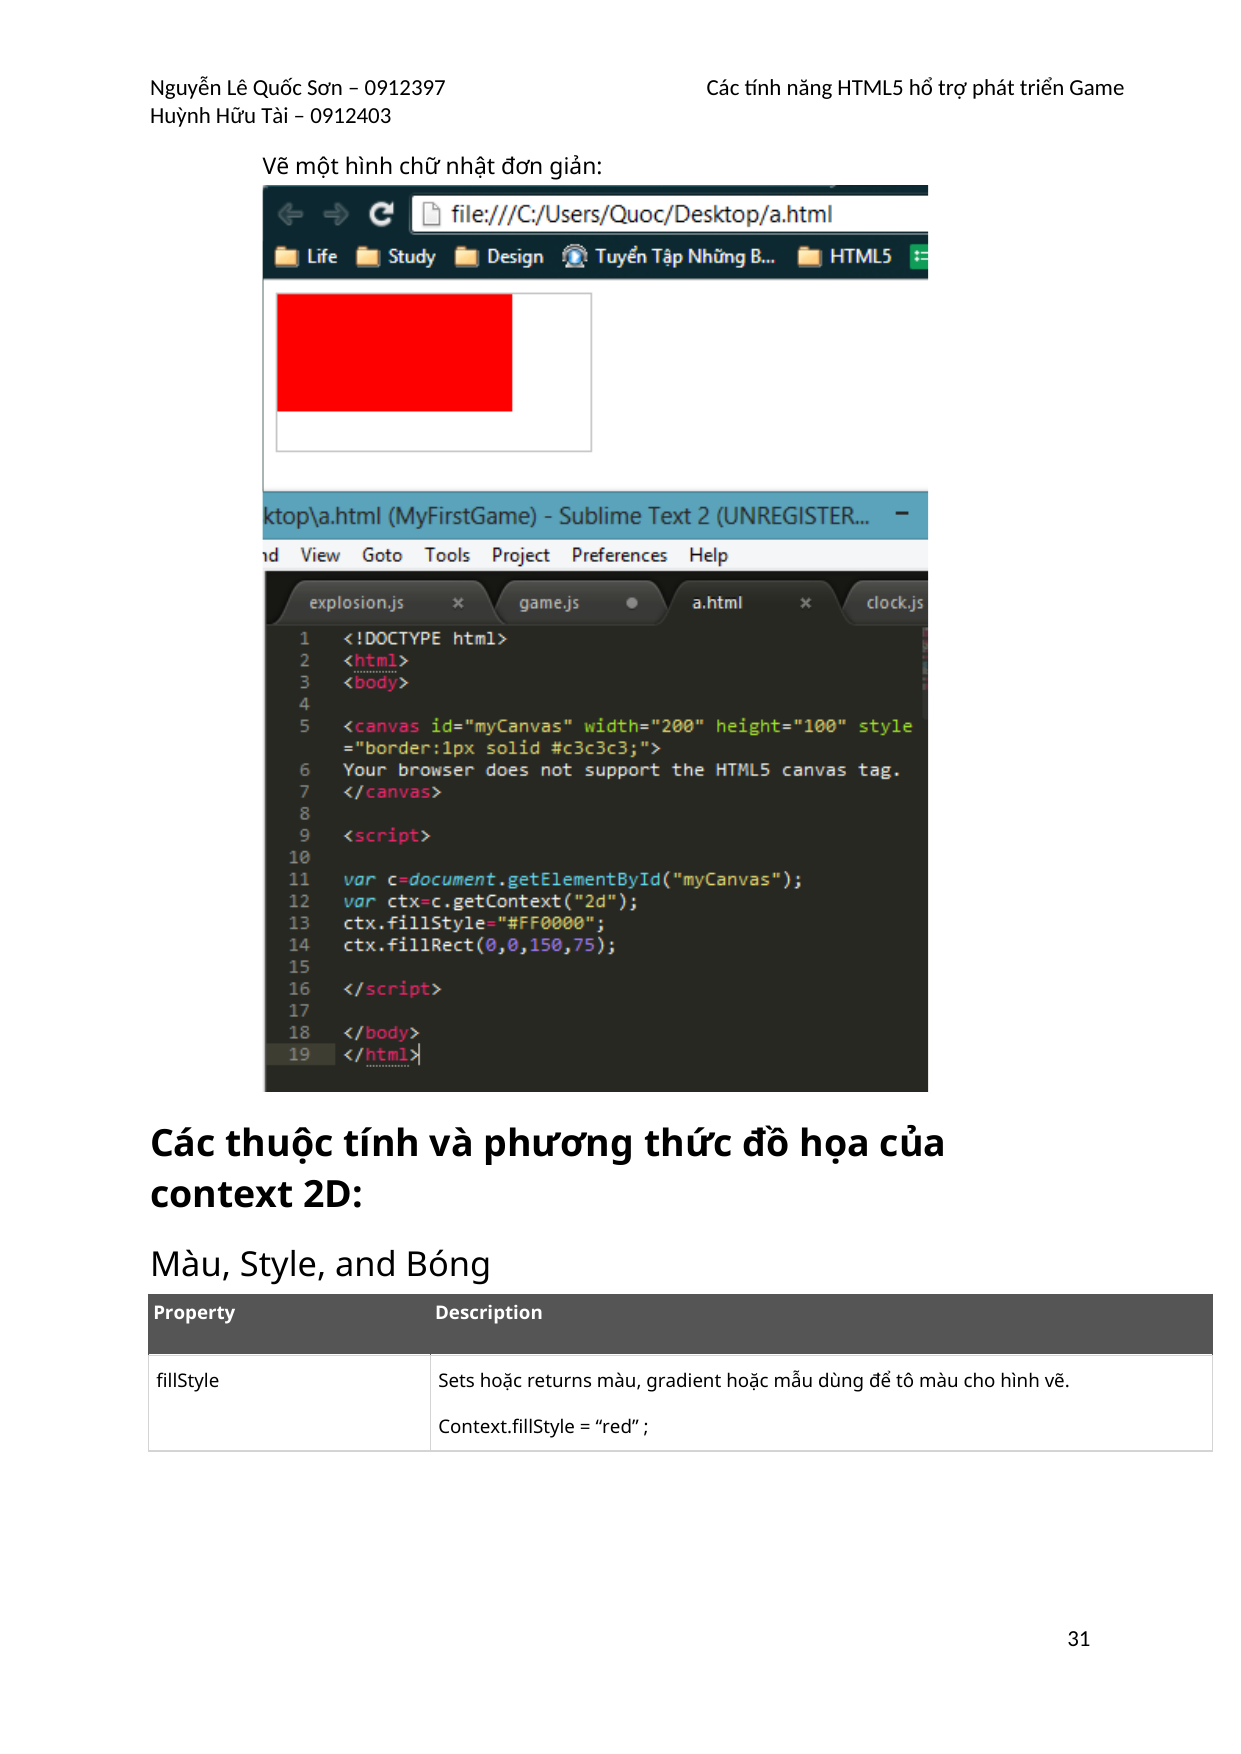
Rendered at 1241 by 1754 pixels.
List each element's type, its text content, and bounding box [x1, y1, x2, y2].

table_header Property [149, 1295, 430, 1354]
table_cell fillStyle [149, 1356, 430, 1450]
table_header Description [431, 1295, 1212, 1354]
subtitle Màu, Style, and Bóng [150, 1239, 1090, 1286]
picture [262, 185, 929, 1092]
subtitle Các thuộc tính và phương thức đồ họa của context 2D: [150, 1117, 1090, 1219]
